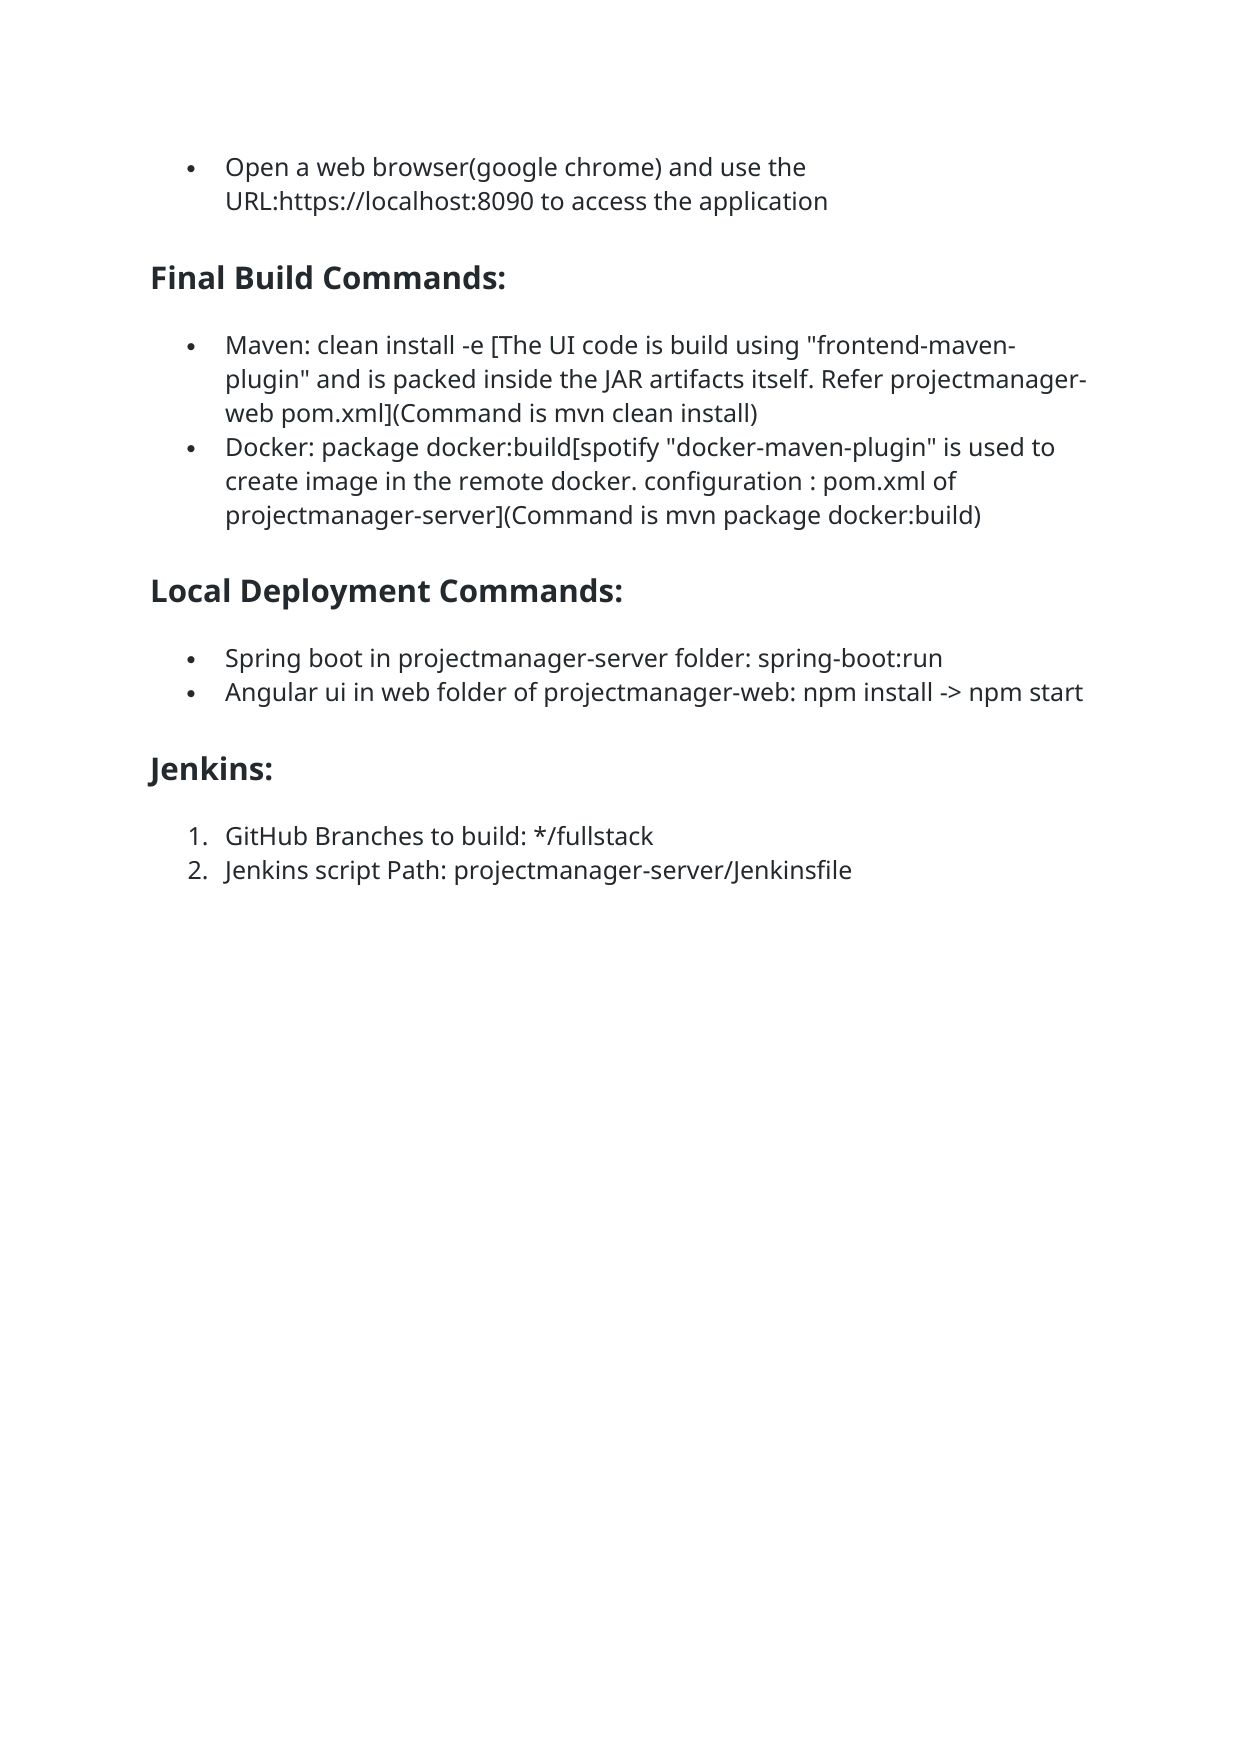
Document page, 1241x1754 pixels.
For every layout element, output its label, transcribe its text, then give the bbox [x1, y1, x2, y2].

list Maven: clean install -e [The UI code is build using "frontend-maven-plugin" and is packed inside the JAR artifacts itself. Refer projectmanager-web pom.xml](Command is mvn clean install) [187, 327, 1090, 429]
text Jenkins: [150, 747, 1090, 789]
text Final Build Commands: [150, 256, 1090, 298]
list Angular ui in web folder of projectmanager-web: npm install -> npm start [187, 675, 1090, 709]
text Local Deployment Commands: [150, 569, 1090, 612]
list GitHub Branches to build: */fullstack [187, 818, 1090, 852]
list Jenkins script Path: projectmanager-server/Jenkinsfile [187, 852, 1090, 887]
list Spring boot in projectmanager-server folder: spring-boot:run [187, 641, 1090, 675]
list Open a web browser(google chrome) and use the URL:https://localhost:8090 to access the application [187, 150, 1090, 218]
list Docker: package docker:build[spotify "docker-maven-plugin" is used to create image in the remote docker. configuration : pom.xml of projectmanager-server](Command is mvn package docker:build) [187, 429, 1090, 532]
